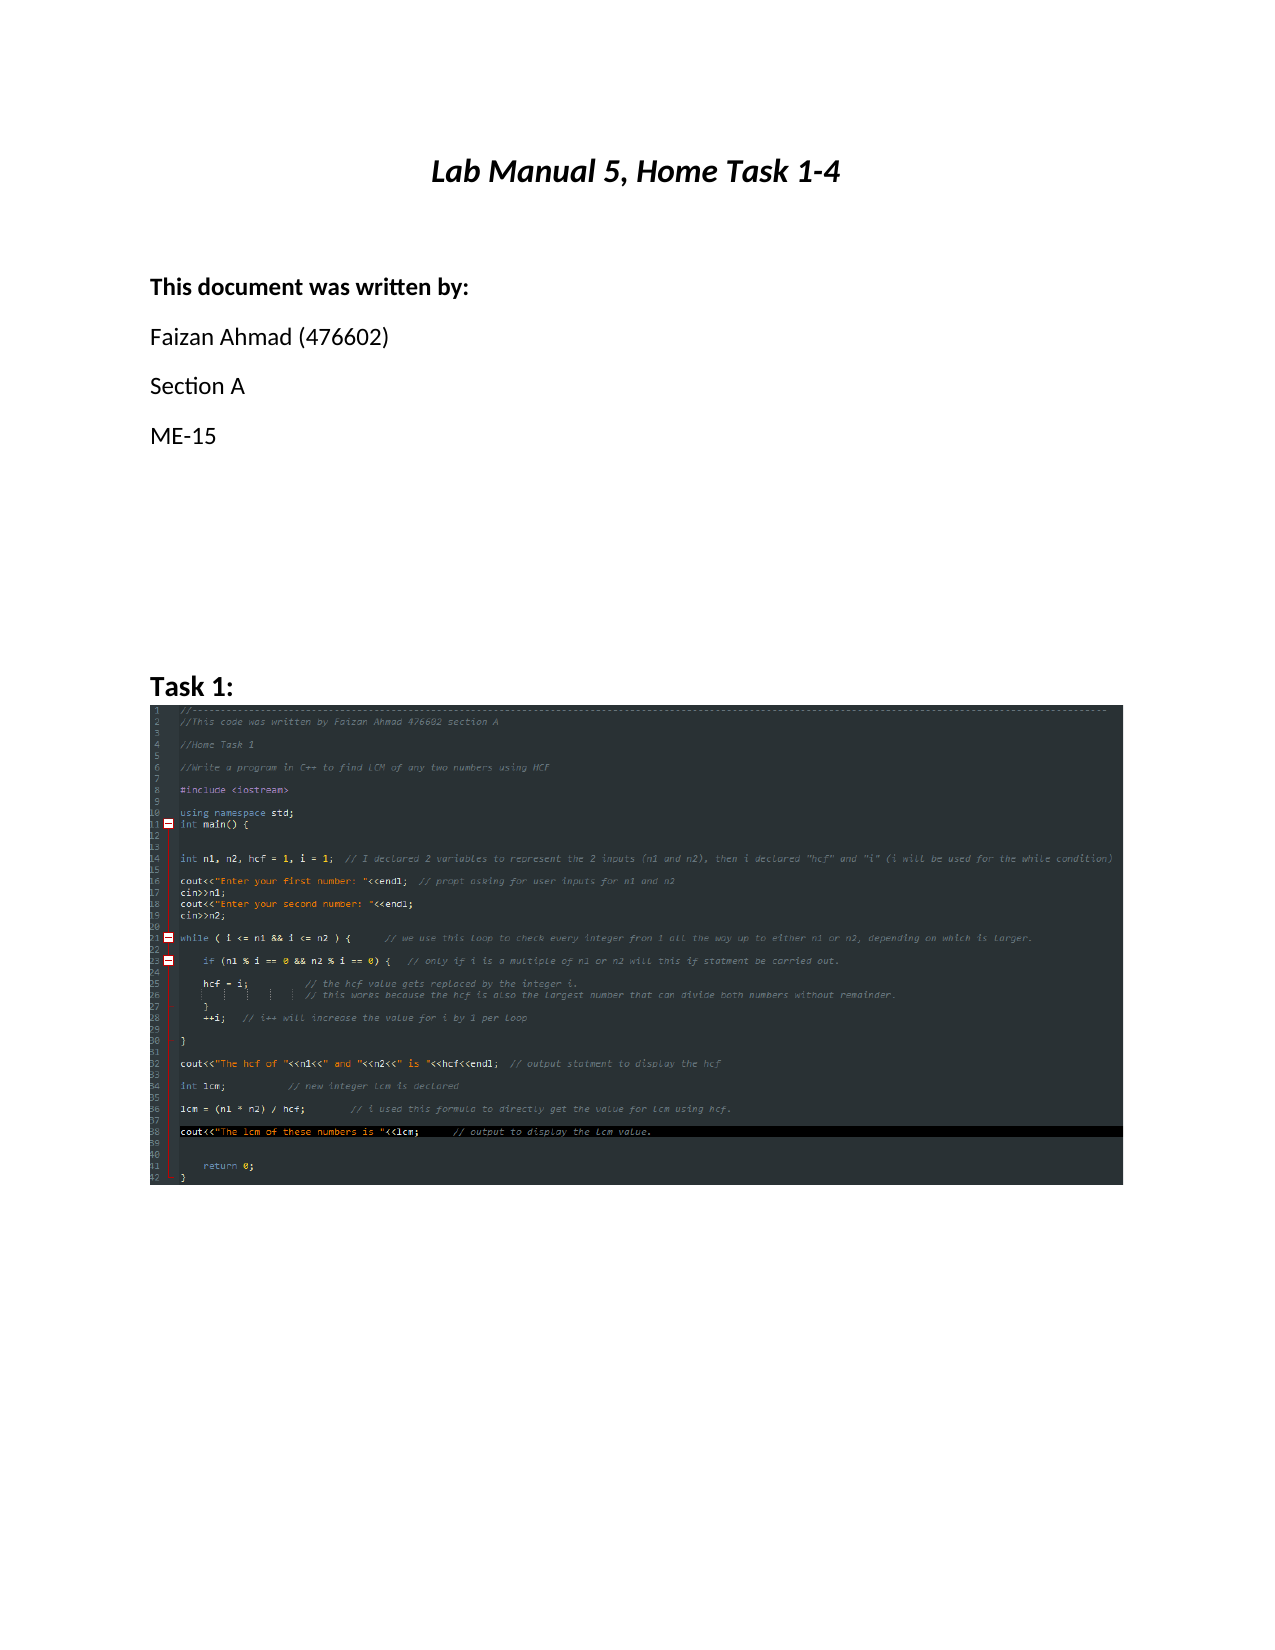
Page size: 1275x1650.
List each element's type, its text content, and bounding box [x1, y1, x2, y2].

text Task 1: [150, 668, 1125, 1184]
text ME-15 [150, 420, 1125, 451]
text Faizan Ahmad (476602) [150, 321, 1125, 351]
text This document was written by: [150, 271, 1125, 302]
text Lab Manual 5, Home Task 1-4 [150, 150, 1125, 191]
text Section A [150, 370, 1125, 401]
